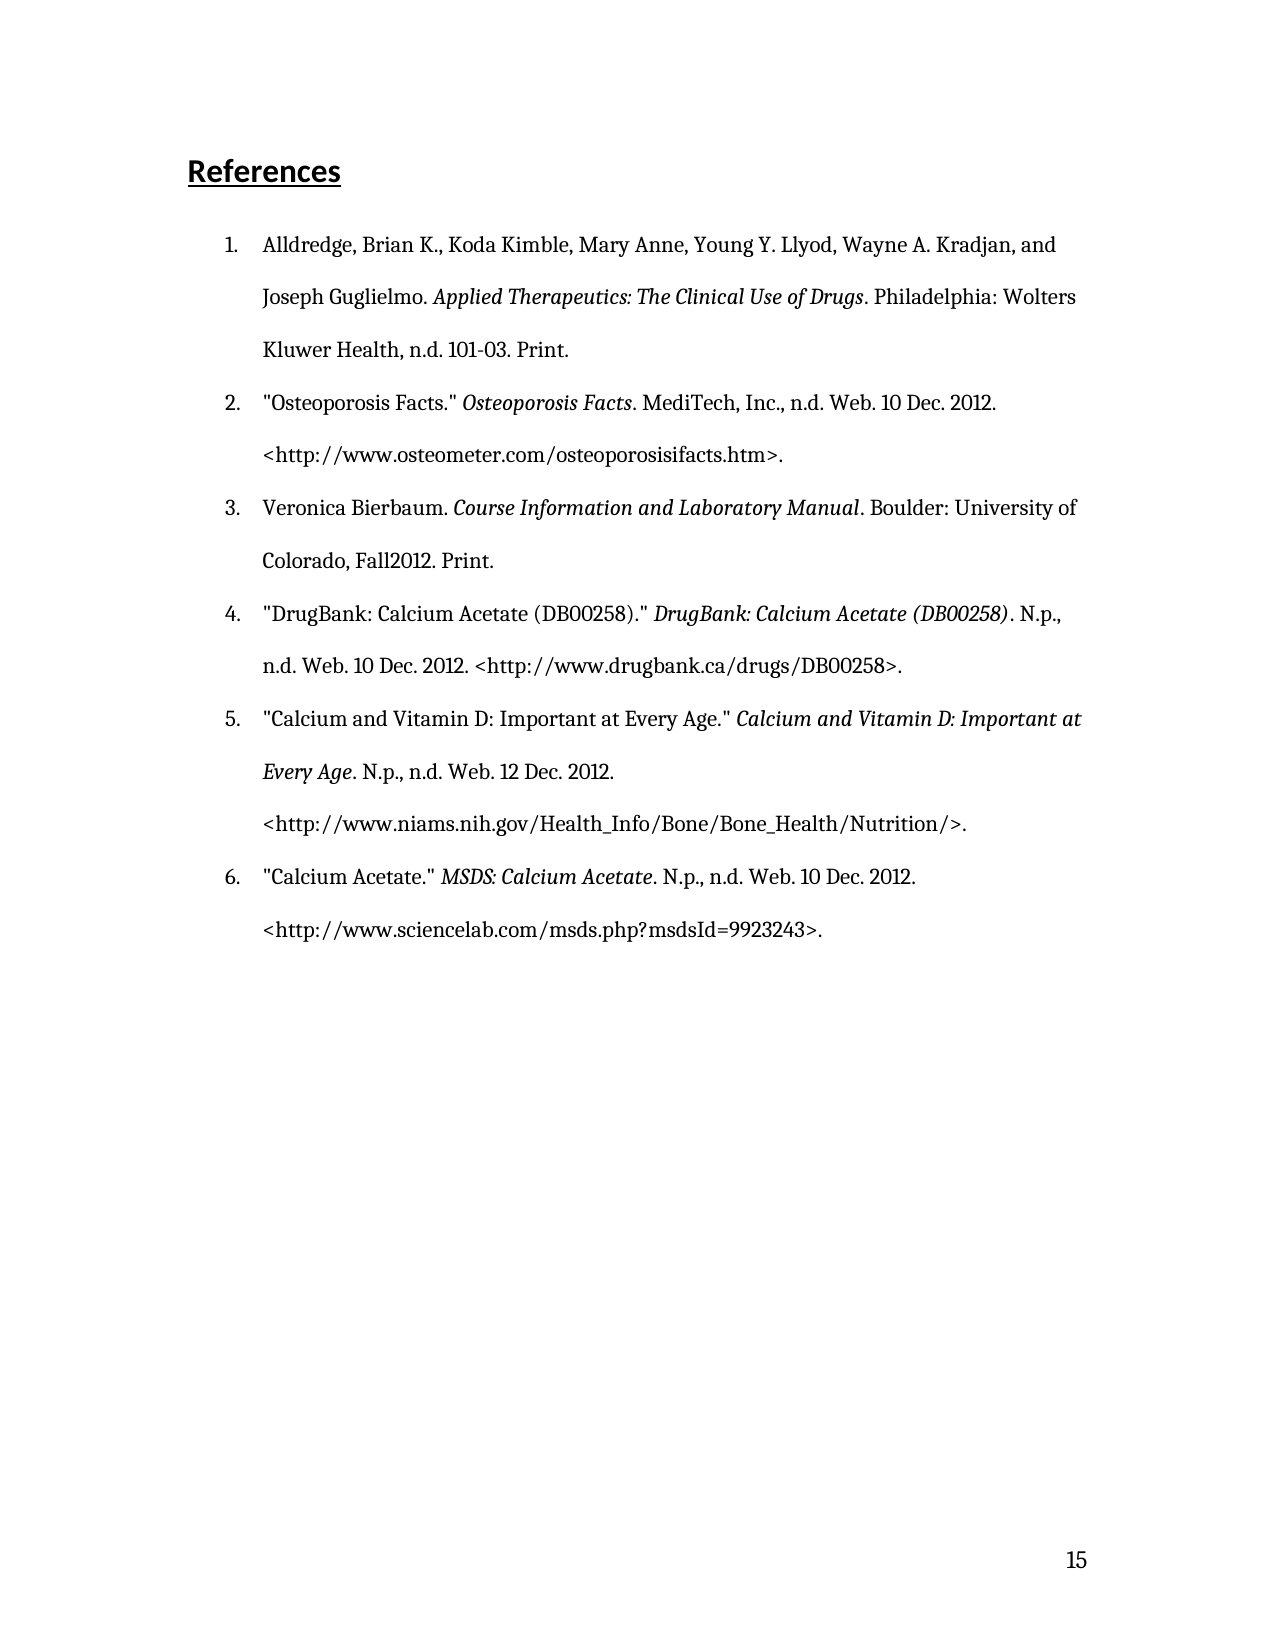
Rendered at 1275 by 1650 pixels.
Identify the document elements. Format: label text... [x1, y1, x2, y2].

list "Osteoporosis Facts." Osteoporosis Facts. MediTech, Inc., n.d. Web. 10 Dec. 2012. <http://www.osteometer.com/osteoporosisifacts.htm>. [225, 389, 1087, 469]
list "Calcium and Vitamin D: Important at Every Age." Calcium and Vitamin D: Important at Every Age. N.p., n.d. Web. 12 Dec. 2012. <http://www.niams.nih.gov/Health_Info/Bone/Bone_Health/Nutrition/>. [225, 706, 1087, 838]
text References [187, 150, 1087, 191]
list Veronica Bierbaum. Course Information and Laboratory Manual. Boulder: University of Colorado, Fall2012. Print. [225, 495, 1087, 574]
list Alldredge, Brian K., Koda Kimble, Mary Anne, Young Y. Llyod, Wayne A. Kradjan, and Joseph Guglielmo. Applied Therapeutics: The Clinical Use of Drugs. Philadelphia: Wolters Kluwer Health, n.d. 101-03. Print. [225, 231, 1087, 363]
list "Calcium Acetate." MSDS: Calcium Acetate. N.p., n.d. Web. 10 Dec. 2012. <http://www.sciencelab.com/msds.php?msdsId=9923243>. [225, 864, 1087, 943]
list "DrugBank: Calcium Acetate (DB00258)." DrugBank: Calcium Acetate (DB00258). N.p., n.d. Web. 10 Dec. 2012. <http://www.drugbank.ca/drugs/DB00258>. [225, 600, 1087, 679]
